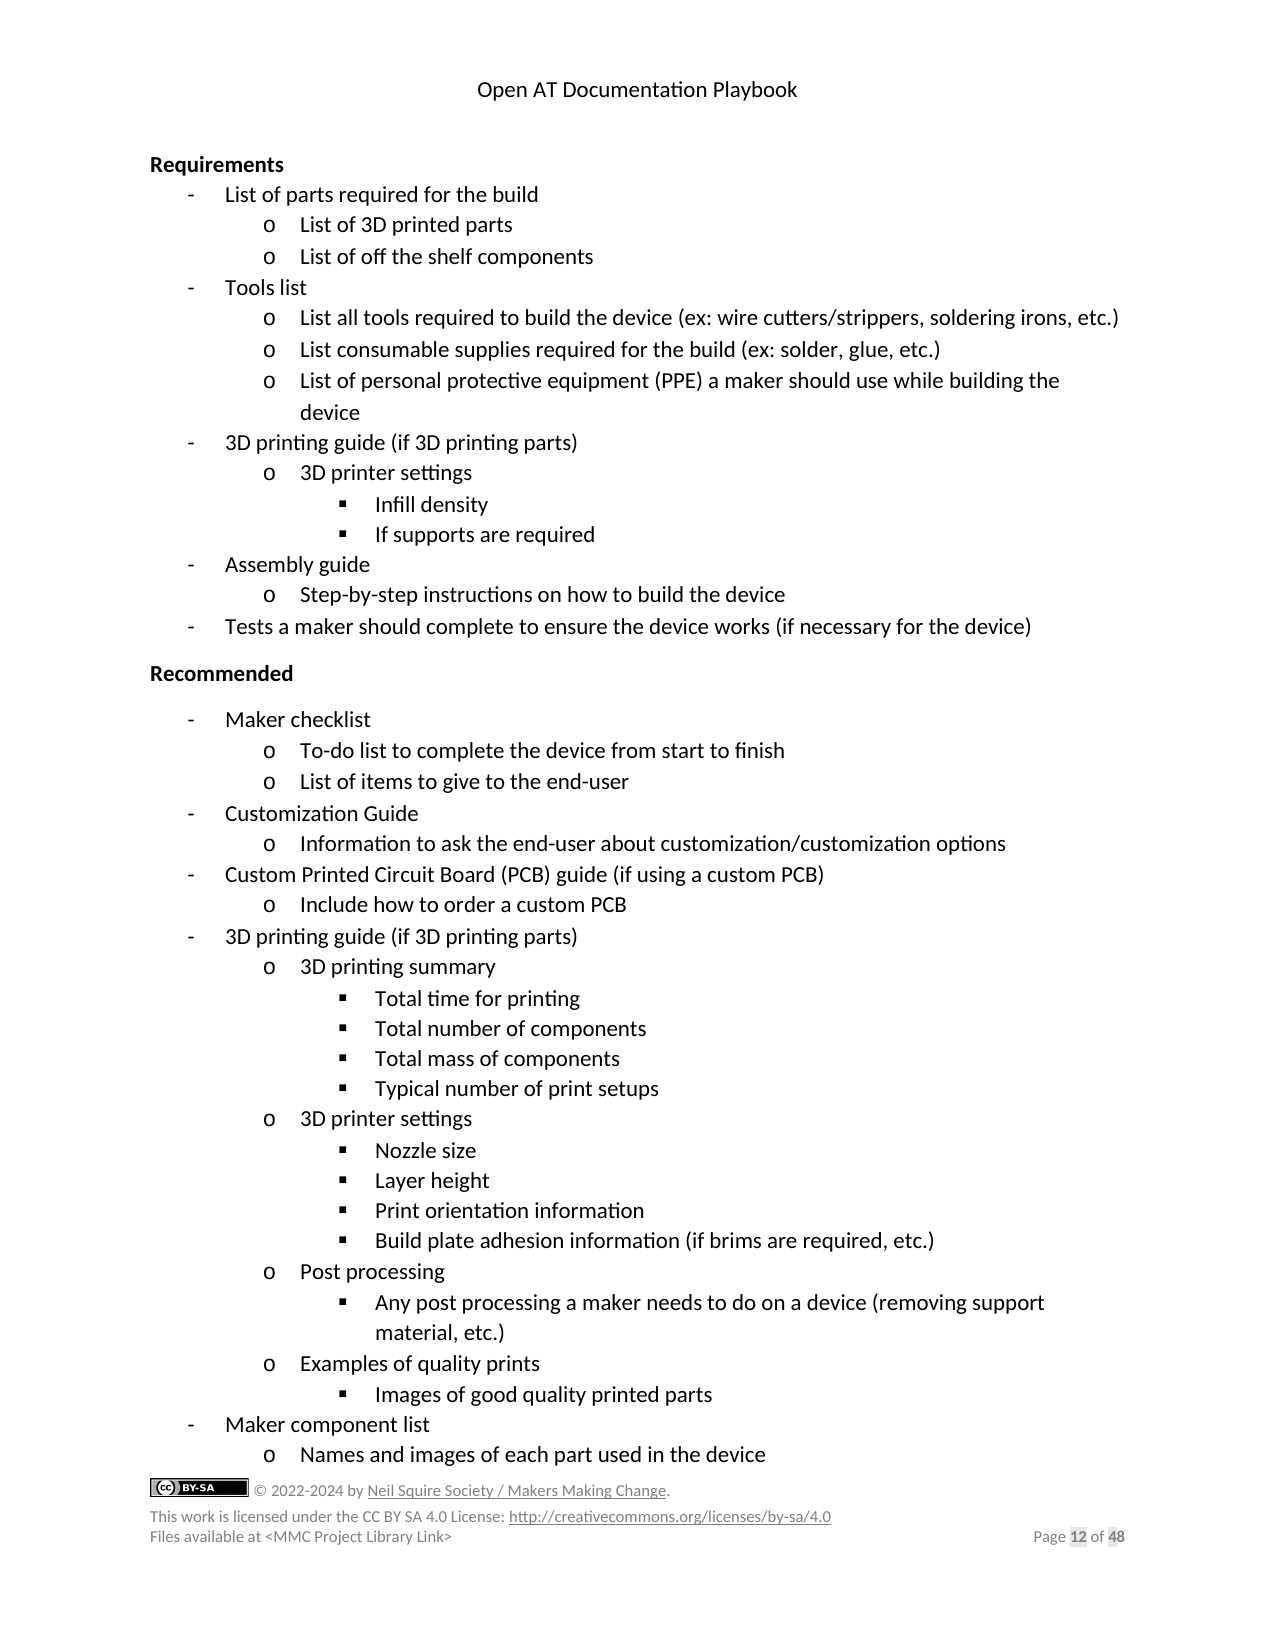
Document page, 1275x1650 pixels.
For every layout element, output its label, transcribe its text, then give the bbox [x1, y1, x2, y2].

list If supports are required [337, 520, 1125, 548]
list Maker component list [187, 1410, 1125, 1438]
list Total mass of components [337, 1044, 1125, 1072]
list Any post processing a maker needs to do on a device (removing support material, etc.) [337, 1288, 1125, 1346]
list Information to ask the end-user about customization/customization options [262, 829, 1125, 858]
list Typical number of print setups [337, 1074, 1125, 1102]
list Names and images of each part used in the device [262, 1441, 1125, 1470]
list Customization Guide [187, 799, 1125, 827]
list Examples of quality prints [262, 1349, 1125, 1378]
list 3D printing summary [262, 952, 1125, 981]
list Build plate adhesion information (if brims are required, etc.) [337, 1227, 1125, 1254]
list Step-by-step instructions on how to build the device [262, 580, 1125, 609]
list List of personal protective equipment (PPE) a maker should use while building the device [262, 366, 1125, 426]
list List of 3D printed parts [262, 210, 1125, 239]
list List of off the shelf components [262, 242, 1125, 271]
list Nozzle size [337, 1136, 1125, 1164]
list To-do list to complete the device from start to finish [262, 736, 1125, 765]
list List of items to give to the end-user [262, 767, 1125, 796]
list 3D printing guide (if 3D printing parts) [187, 428, 1125, 456]
list Assembly guide [187, 550, 1125, 578]
list Print orientation information [337, 1196, 1125, 1224]
list 3D printer settings [262, 1104, 1125, 1134]
list Tools list [187, 273, 1125, 301]
list Images of good quality printed parts [337, 1380, 1125, 1408]
list Requirements [150, 150, 1125, 178]
list Infill density [337, 490, 1125, 518]
list Post processing [262, 1257, 1125, 1286]
list Custom Printed Circuit Board (PCB) guide (if using a custom PCB) [187, 860, 1125, 888]
picture [150, 1478, 249, 1497]
list Include how to order a custom PCB [262, 891, 1125, 920]
list Layer height [337, 1166, 1125, 1194]
list Total number of components [337, 1014, 1125, 1042]
list List consumable supplies required for the build (ex: solder, glue, etc.) [262, 335, 1125, 364]
list 3D printer settings [262, 458, 1125, 487]
list Tests a maker should complete to ensure the device works (if necessary for the device) [187, 612, 1125, 640]
text Recommended [150, 659, 1125, 687]
list Total time for printing [337, 984, 1125, 1012]
list List of parts required for the build [187, 180, 1125, 208]
list Maker checklist [187, 706, 1125, 733]
list 3D printing guide (if 3D printing parts) [187, 922, 1125, 950]
list List all tools required to build the device (ex: wire cutters/strippers, soldering irons, etc.) [262, 303, 1125, 333]
